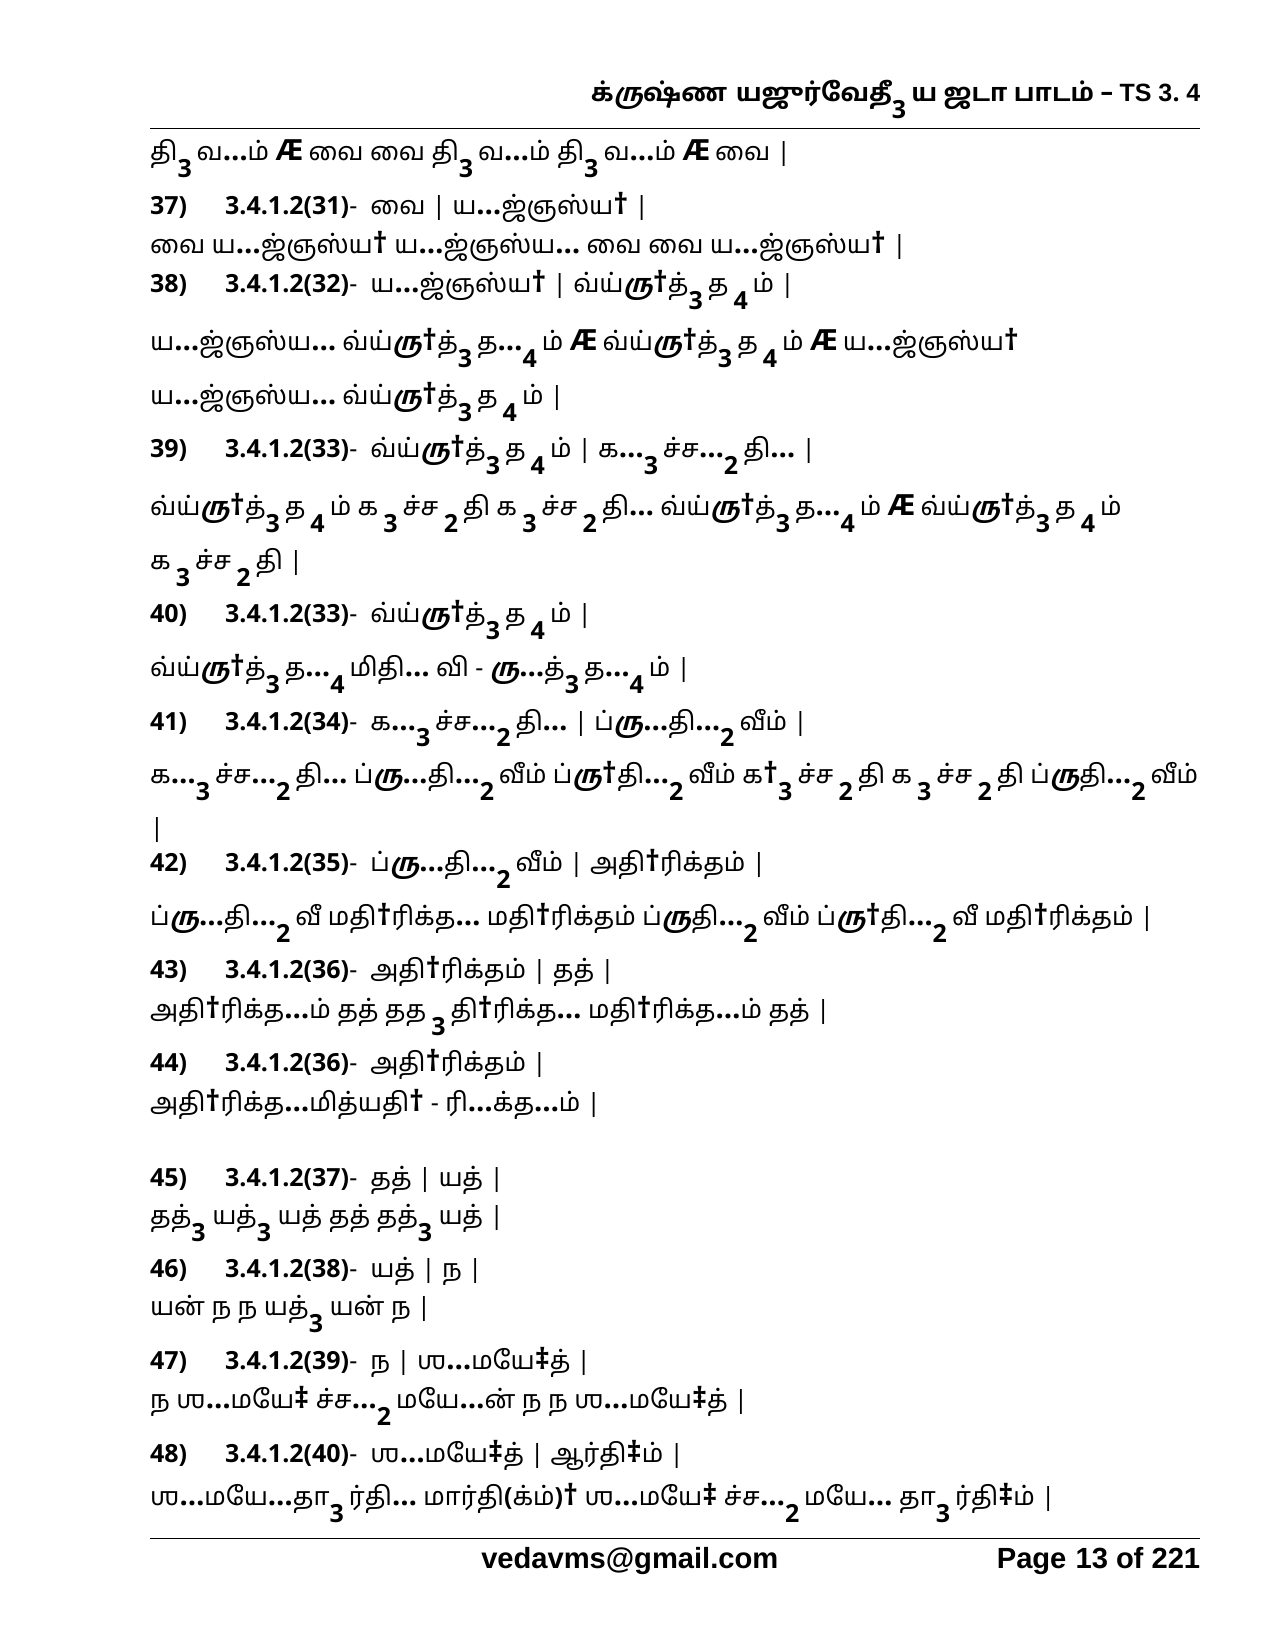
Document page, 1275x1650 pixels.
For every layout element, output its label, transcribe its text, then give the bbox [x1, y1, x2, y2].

text ய…ஜ்ஞஸ்ய… வ்ய்ரு†த்3த…4ம் Æவ்ய்ரு†த்3த4ம் Æய…ஜ்ஞஸ்ய† ய…ஜ்ஞஸ்ய… வ்ய்ரு†த்3த4ம் | [150, 319, 1200, 428]
text அதி†ரிக்த…மித்யதி† - ரி…க்த…ம் | [150, 1084, 1200, 1122]
text வ்ய்ரு†த்3த…4மிதி… வி - ரு…த்3த…4ம் | [150, 649, 1200, 701]
text 39) 3.4.1.2(33)- வ்ய்ரு†த்3த4ம் | க…3ச்ச…2தி… | [150, 431, 1200, 482]
text 38) 3.4.1.2(32)- ய…ஜ்ஞஸ்ய† | வ்ய்ரு†த்3த4ம் | [150, 266, 1200, 317]
text 45) 3.4.1.2(37)- தத் | யத் | [150, 1159, 1200, 1196]
text அதி†ரிக்த…ம் தத் தத3தி†ரிக்த… மதி†ரிக்த…ம் தத் | [150, 992, 1200, 1043]
text 44) 3.4.1.2(36)- அதி†ரிக்தம் | [150, 1045, 1200, 1083]
text தி3வ…ம் Æவை வை தி3வ…ம் தி3வ…ம் Æவை | [150, 129, 1200, 184]
text 42) 3.4.1.2(35)- ப்ரு…தி…2வீம் | அதி†ரிக்தம் | [150, 845, 1200, 896]
text 43) 3.4.1.2(36)- அதி†ரிக்தம் | தத் | [150, 952, 1200, 990]
text ப்ரு…தி…2வீ மதி†ரிக்த… மதி†ரிக்தம் ப்ருதி…2வீம் ப்ரு†தி…2வீ மதி†ரிக்தம் | [150, 899, 1200, 950]
text வ்ய்ரு†த்3த4ம் க3ச்ச2தி க3ச்ச2தி… வ்ய்ரு†த்3த…4ம் Æவ்ய்ரு†த்3த4ம் க3ச்ச2தி | [150, 484, 1200, 593]
text 41) 3.4.1.2(34)- க…3ச்ச…2தி… | ப்ரு…தி…2வீம் | [150, 703, 1200, 754]
text யன் ந ந யத்3 யன் ந | [150, 1289, 1200, 1340]
text 47) 3.4.1.2(39)- ந | ஶ…மயே‡த் | [150, 1342, 1200, 1380]
text ஶ…மயே…தா3ர்தி… மார்தி(க்ம்)† ஶ…மயே‡ ச்ச…2மயே… தா3ர்தி‡ம் | [150, 1474, 1200, 1530]
text 48) 3.4.1.2(40)- ஶ…மயே‡த் | ஆர்தி‡ம் | [150, 1435, 1200, 1473]
text 37) 3.4.1.2(31)- வை | ய…ஜ்ஞஸ்ய† | [150, 187, 1200, 225]
text 46) 3.4.1.2(38)- யத் | ந | [150, 1251, 1200, 1287]
text க…3ச்ச…2தி… ப்ரு…தி…2வீம் ப்ரு†தி…2வீம் க†3ச்ச2தி க3ச்ச2தி ப்ருதி…2வீம் | [150, 757, 1200, 843]
text வை ய…ஜ்ஞஸ்ய† ய…ஜ்ஞஸ்ய… வை வை ய…ஜ்ஞஸ்ய† | [150, 227, 1200, 264]
text ந ஶ…மயே‡ ச்ச…2மயே…ன் ந ந ஶ…மயே‡த் | [150, 1382, 1200, 1433]
text தத்3 யத்3 யத் தத் தத்3 யத் | [150, 1197, 1200, 1248]
text 40) 3.4.1.2(33)- வ்ய்ரு†த்3த4ம் | [150, 596, 1200, 647]
